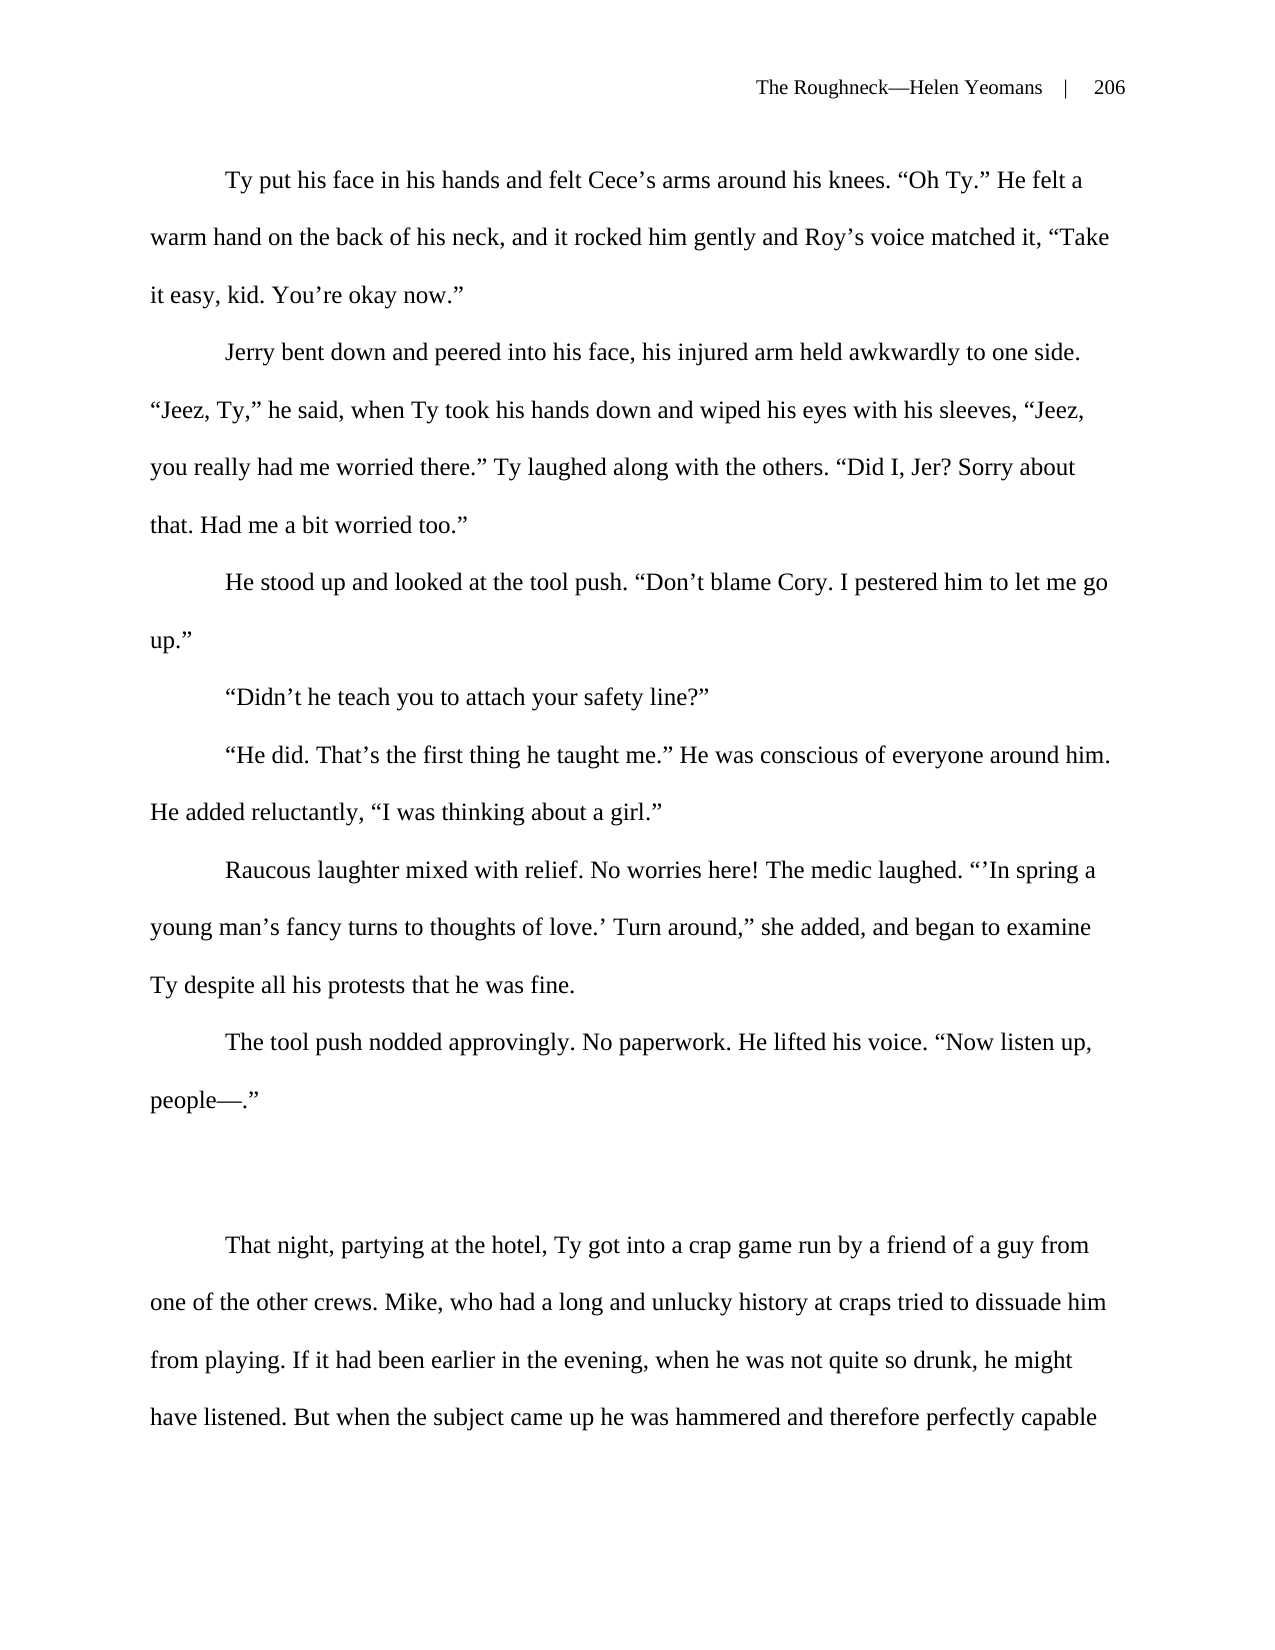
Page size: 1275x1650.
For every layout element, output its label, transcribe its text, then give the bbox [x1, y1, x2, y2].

text “Didn’t he teach you to attach your safety line?” [150, 682, 1125, 711]
text The tool push nodded approvingly. No paperwork. He lifted his voice. “Now listen up, people—.” [150, 1027, 1125, 1114]
text Raucous laughter mixed with relief. No worries here! The medic laughed. “’In spring a young man’s fancy turns to thoughts of love.’ Turn around,” she added, and began to examine Ty despite all his protests that he was fine. [150, 855, 1125, 999]
text Ty put his face in his hands and felt Cece’s arms around his knees. “Oh Ty.” He felt a warm hand on the back of his neck, and it rocked him gently and Roy’s voice matched it, “Take it easy, kid. You’re okay now.” [150, 165, 1125, 309]
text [150, 1230, 1125, 1431]
text He stood up and looked at the tool push. “Don’t blame Cory. I pestered him to let me go up.” [150, 567, 1125, 654]
text Jerry bent down and peered into his face, his injured arm held awkwardly to one side. “Jeez, Ty,” he said, when Ty took his hands down and wiped his eyes with his sleeves, “Jeez, you really had me worried there.” Ty laughed along with the others. “Did I, Jer? Sorry about that. Had me a bit worried too.” [150, 337, 1125, 539]
text “He did. That’s the first thing he taught me.” He was conscious of everyone around him. He added reluctantly, “I was thinking about a girl.” [150, 740, 1125, 826]
